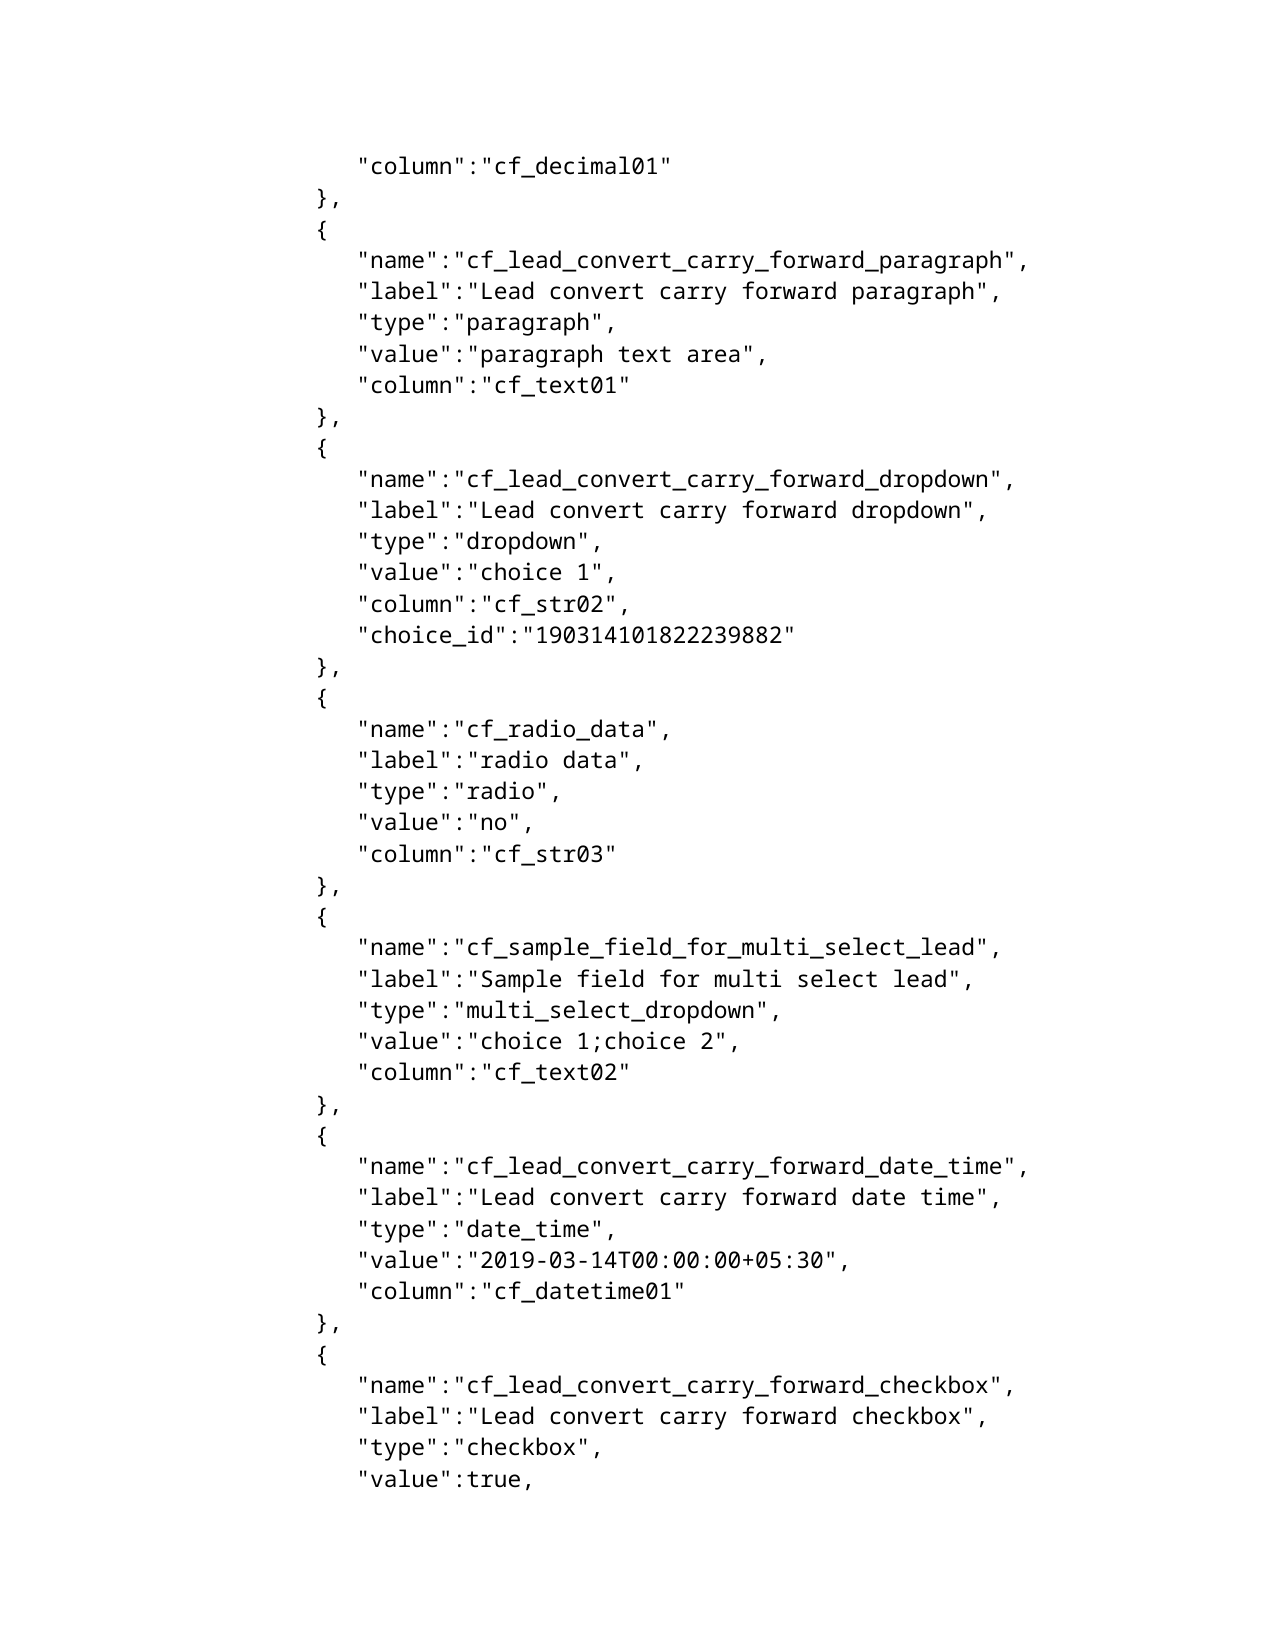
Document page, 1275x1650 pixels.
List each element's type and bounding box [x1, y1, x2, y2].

text [150, 150, 1125, 1494]
